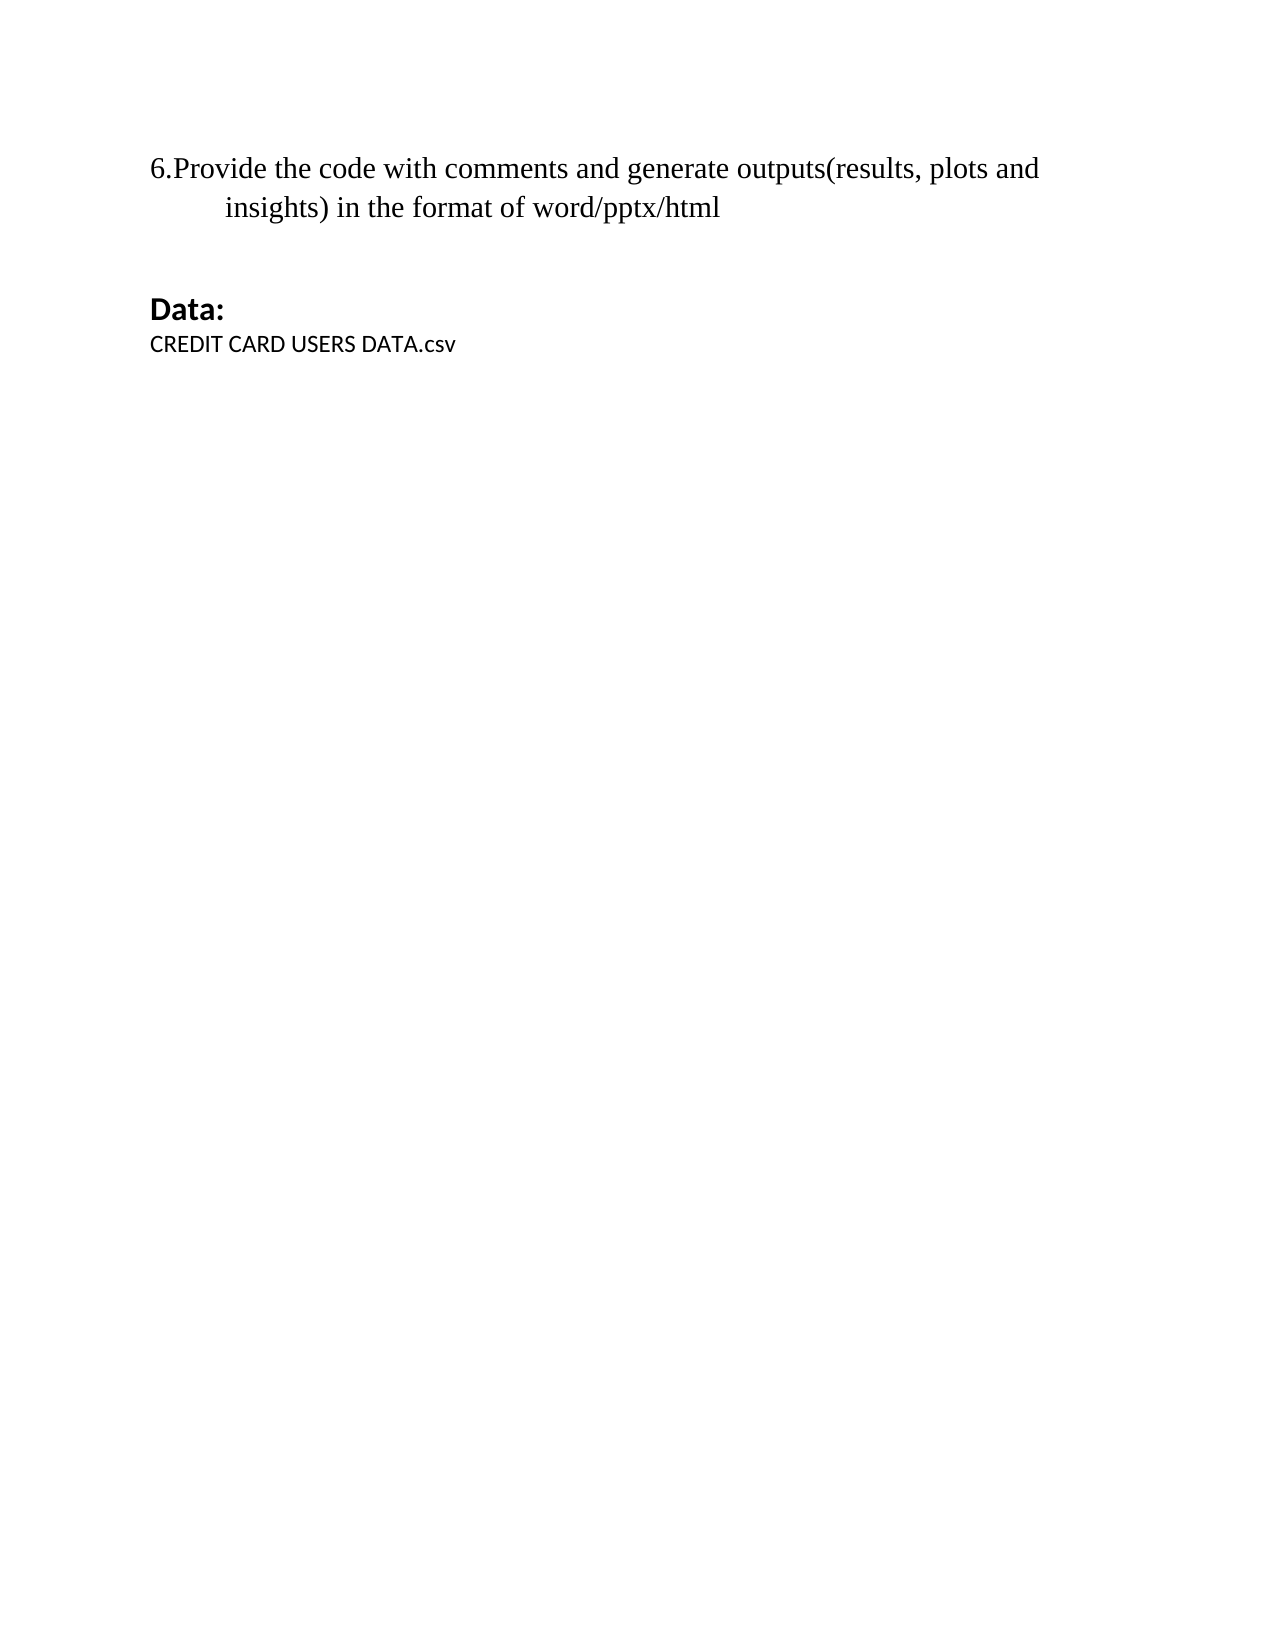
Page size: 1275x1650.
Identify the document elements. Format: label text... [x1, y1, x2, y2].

text CREDIT CARD USERS DATA.csv [150, 328, 1125, 359]
text Data: [150, 288, 1125, 328]
list Provide the code with comments and generate outputs(results, plots and insights) in the format of word/pptx/html [150, 150, 1125, 227]
